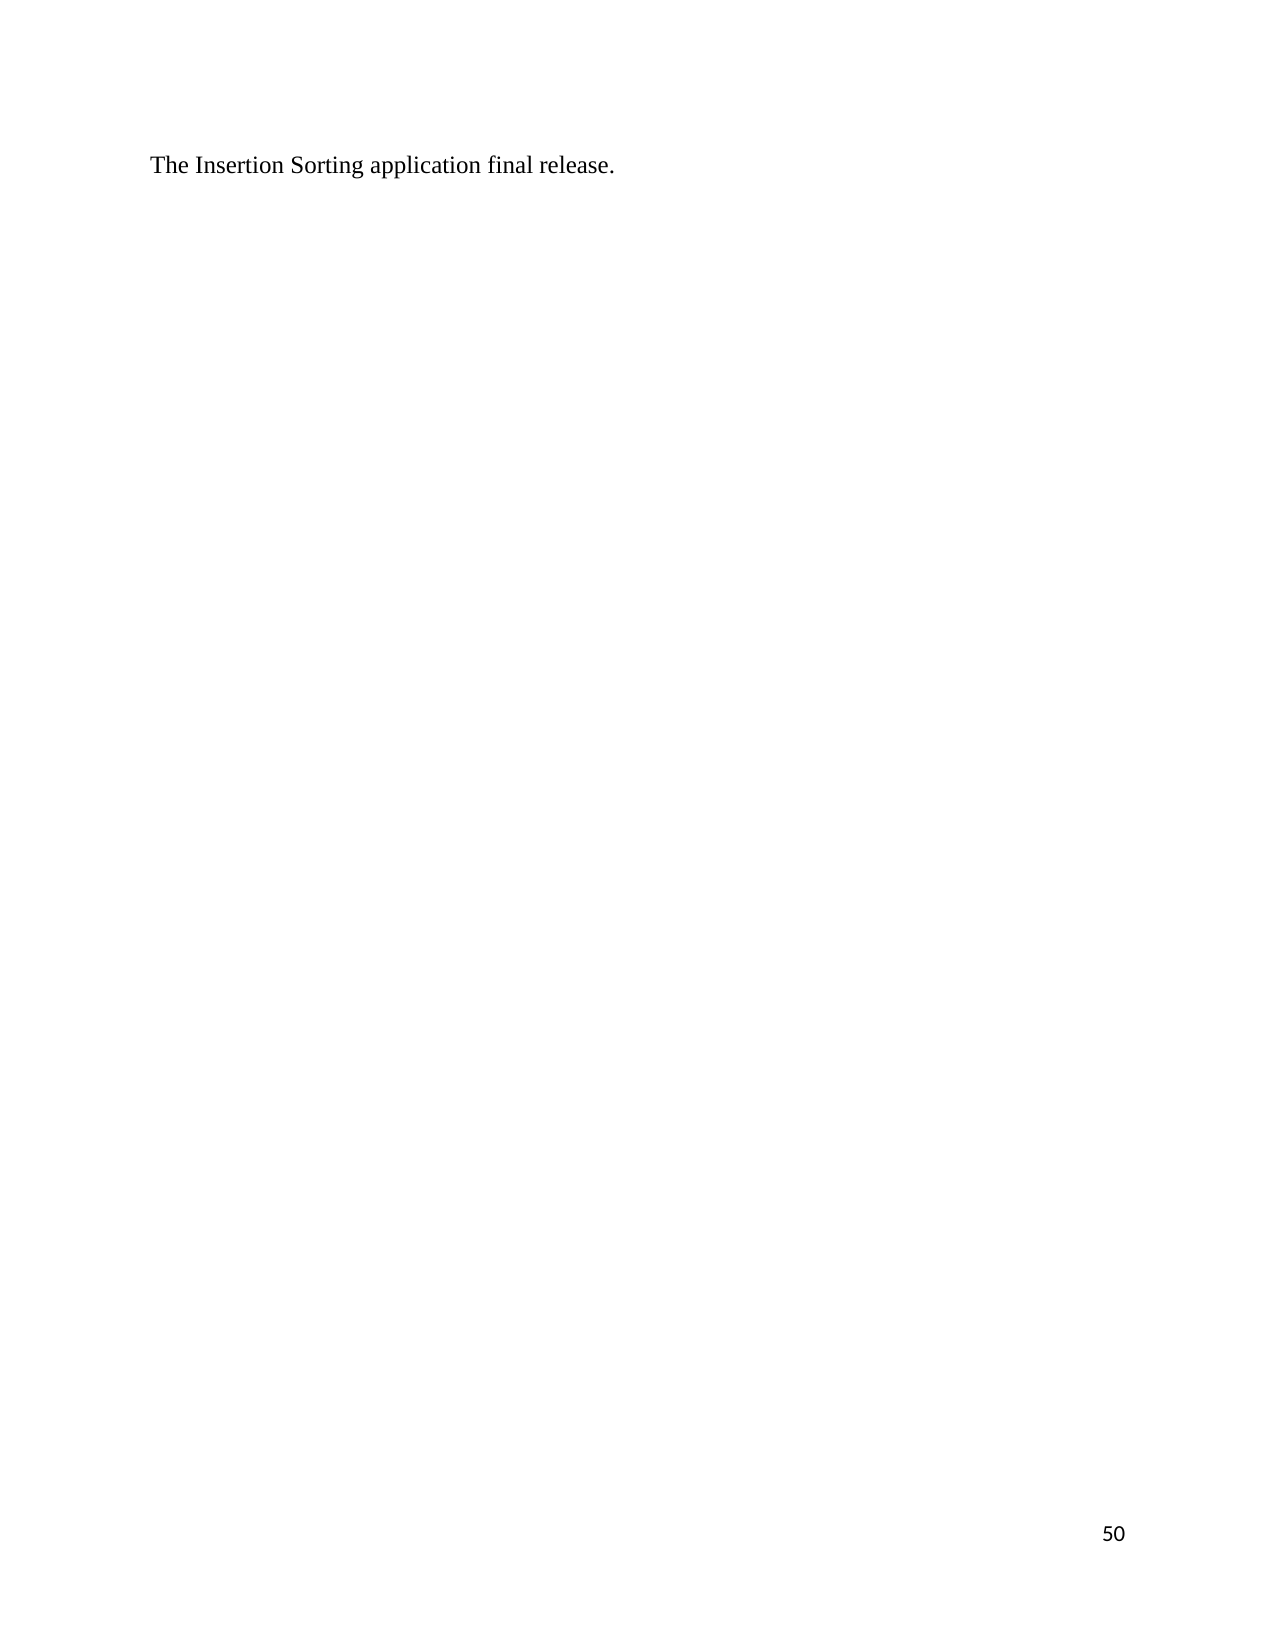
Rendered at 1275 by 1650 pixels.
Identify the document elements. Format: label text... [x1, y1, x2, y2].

text The Insertion Sorting application final release. [150, 150, 1125, 179]
